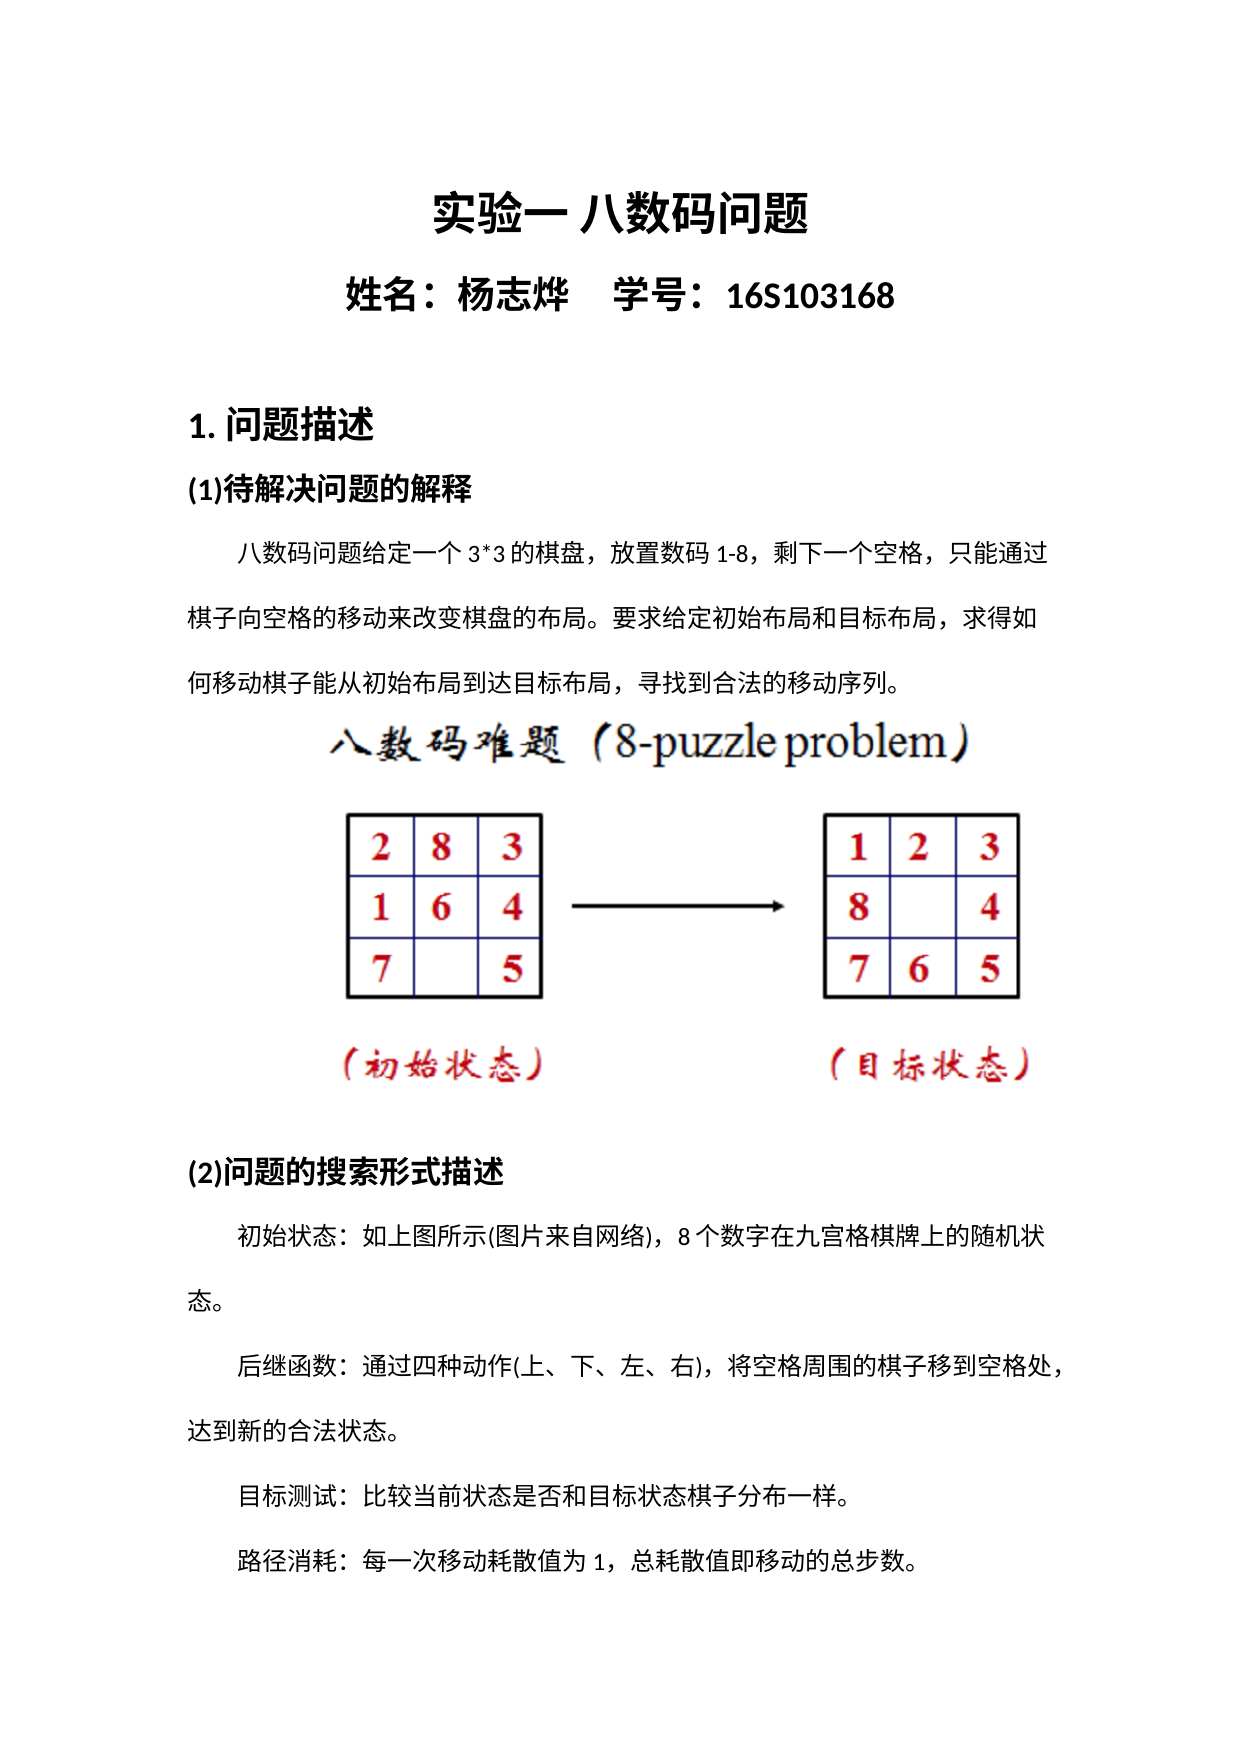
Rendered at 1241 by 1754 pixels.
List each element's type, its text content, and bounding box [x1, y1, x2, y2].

text 初始状态：如上图所示(图片来自网络)，8个数字在九宫格棋牌上的随机状态。 [187, 1202, 1053, 1332]
text 八数码问题给定一个3*3的棋盘，放置数码1-8，剩下一个空格，只能通过棋子向空格的移动来改变棋盘的布局。要求给定初始布局和目标布局，求得如何移动棋子能从初始布局到达目标布局，寻找到合法的移动序列。 [187, 519, 1053, 714]
text (1)待解决问题的解释 [187, 454, 1053, 519]
list 问题描述 [187, 389, 1053, 454]
text 目标测试：比较当前状态是否和目标状态棋子分布一样。 [187, 1462, 1053, 1527]
text 后继函数：通过四种动作(上、下、左、右)，将空格周围的棋子移到空格处，达到新的合法状态。 [187, 1332, 1053, 1462]
text 实验一 八数码问题 [187, 162, 1053, 259]
text 姓名：杨志烨 学号：16S103168 [187, 259, 1053, 324]
text (2)问题的搜索形式描述 [187, 1137, 1053, 1202]
picture [237, 714, 1103, 1107]
text 路径消耗：每一次移动耗散值为1，总耗散值即移动的总步数。 [187, 1527, 1053, 1592]
